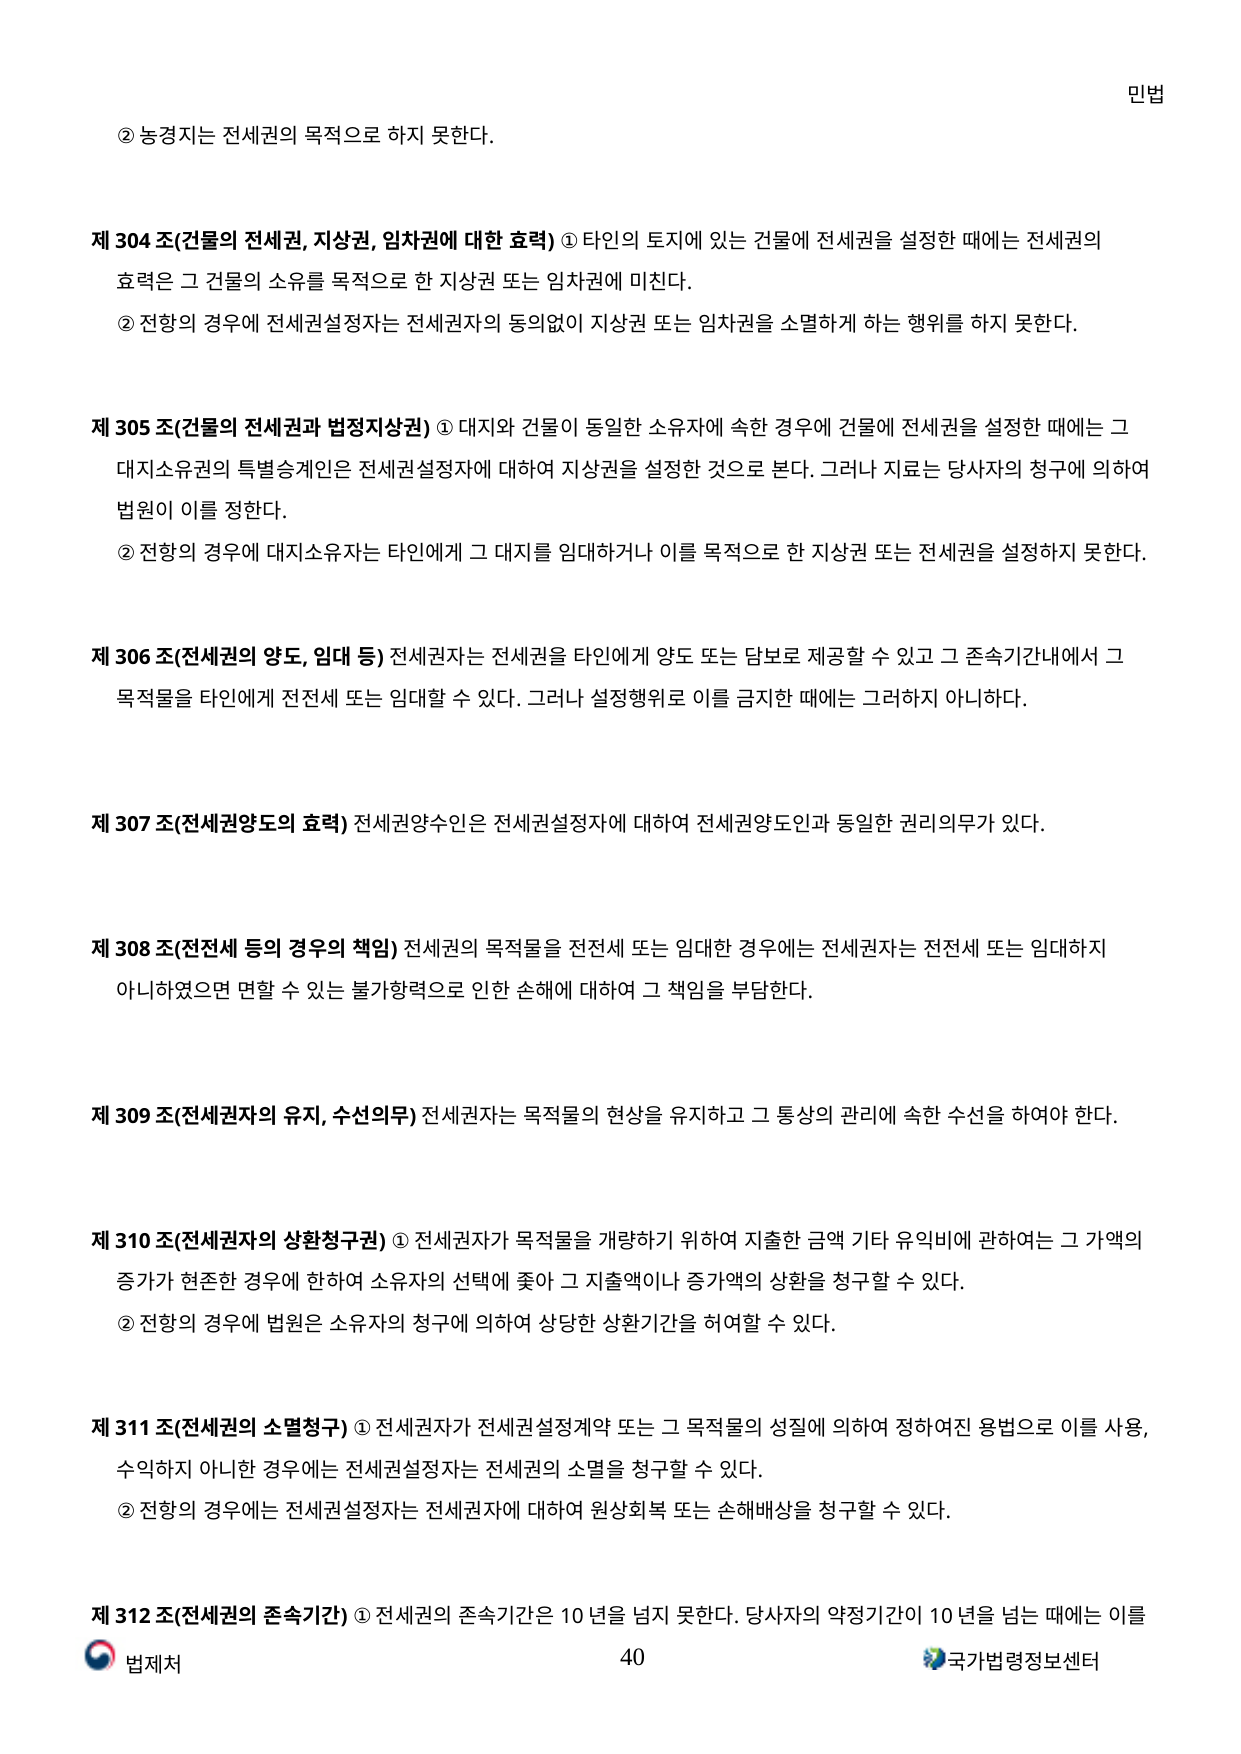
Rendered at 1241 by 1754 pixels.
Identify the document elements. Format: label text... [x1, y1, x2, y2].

text ②전항의 경우에는 전세권설정자는 전세권자에 대하여 원상회복 또는 손해배상을 청구할 수 있다. [117, 1483, 1165, 1525]
text 제307조(전세권양도의 효력) 전세권양수인은 전세권설정자에 대하여 전세권양도인과 동일한 권리의무가 있다. [92, 796, 1165, 837]
text ②전항의 경우에 대지소유자는 타인에게 그 대지를 임대하거나 이를 목적으로 한 지상권 또는 전세권을 설정하지 못한다. [117, 525, 1165, 567]
text 제310조(전세권자의 상환청구권) ①전세권자가 목적물을 개량하기 위하여 지출한 금액 기타 유익비에 관하여는 그 가액의 증가가 현존한 경우에 한하여 소유자의 선택에 좇아 그 지출액이나 증가액의 상환을 청구할 수 있다. [92, 1212, 1165, 1296]
text 제304조(건물의 전세권, 지상권, 임차권에 대한 효력) ①타인의 토지에 있는 건물에 전세권을 설정한 때에는 전세권의 효력은 그 건물의 소유를 목적으로 한 지상권 또는 임차권에 미친다. [92, 212, 1165, 296]
text 제309조(전세권자의 유지, 수선의무) 전세권자는 목적물의 현상을 유지하고 그 통상의 관리에 속한 수선을 하여야 한다. [92, 1087, 1165, 1129]
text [92, 1587, 1165, 1629]
text ②전항의 경우에 법원은 소유자의 청구에 의하여 상당한 상환기간을 허여할 수 있다. [117, 1296, 1165, 1337]
text ②전항의 경우에 전세권설정자는 전세권자의 동의없이 지상권 또는 임차권을 소멸하게 하는 행위를 하지 못한다. [117, 296, 1165, 337]
picture [75, 1637, 126, 1673]
text 제308조(전전세 등의 경우의 책임) 전세권의 목적물을 전전세 또는 임대한 경우에는 전세권자는 전전세 또는 임대하지 아니하였으면 면할 수 있는 불가항력으로 인한 손해에 대하여 그 책임을 부담한다. [92, 921, 1165, 1004]
text 제305조(건물의 전세권과 법정지상권) ①대지와 건물이 동일한 소유자에 속한 경우에 건물에 전세권을 설정한 때에는 그 대지소유권의 특별승계인은 전세권설정자에 대하여 지상권을 설정한 것으로 본다. 그러나 지료는 당사자의 청구에 의하여 법원이 이를 정한다. [92, 400, 1165, 525]
text 제311조(전세권의 소멸청구) ①전세권자가 전세권설정계약 또는 그 목적물의 성질에 의하여 정하여진 용법으로 이를 사용, 수익하지 아니한 경우에는 전세권설정자는 전세권의 소멸을 청구할 수 있다. [92, 1400, 1165, 1483]
text 제306조(전세권의 양도, 임대 등) 전세권자는 전세권을 타인에게 양도 또는 담보로 제공할 수 있고 그 존속기간내에서 그 목적물을 타인에게 전전세 또는 임대할 수 있다. 그러나 설정행위로 이를 금지한 때에는 그러하지 아니하다. [92, 629, 1165, 712]
text ②농경지는 전세권의 목적으로 하지 못한다. [117, 108, 1165, 150]
picture [892, 1637, 948, 1670]
